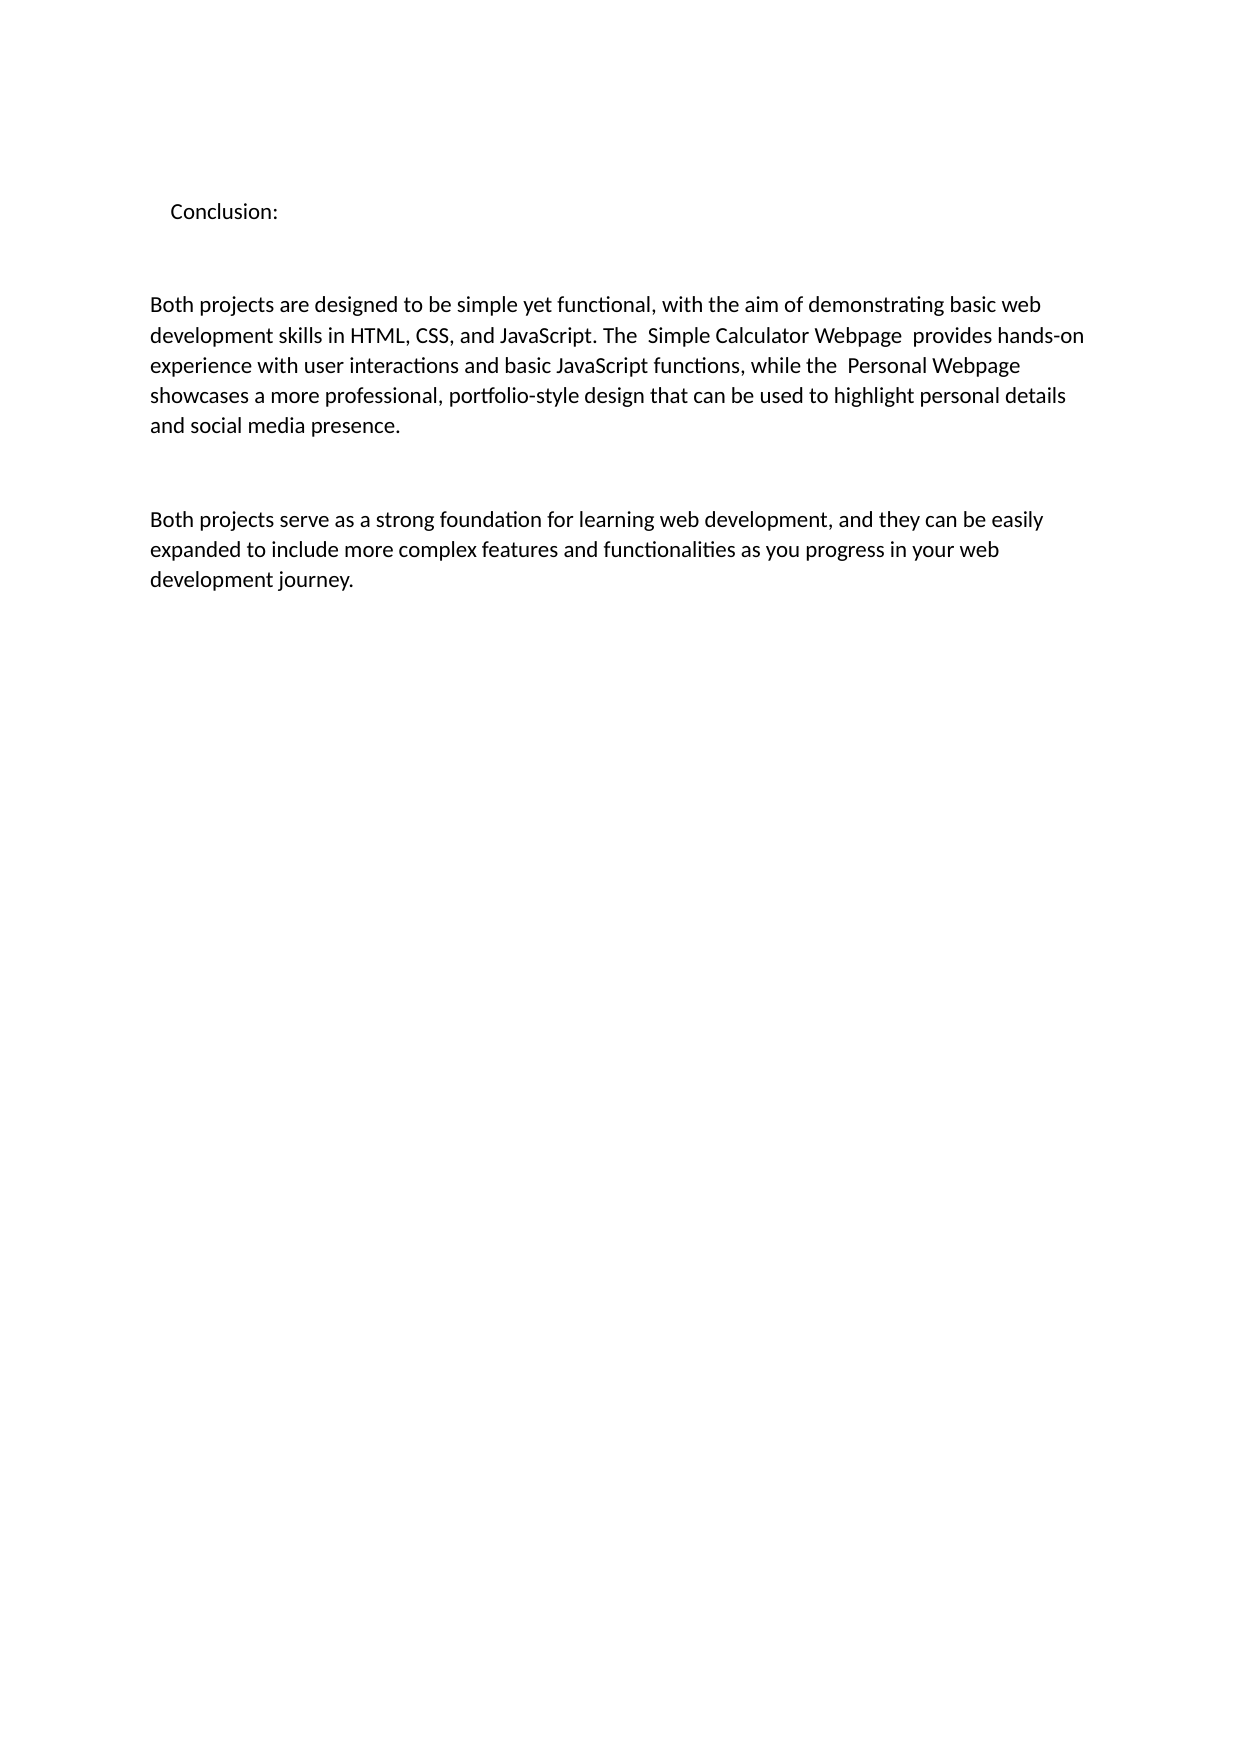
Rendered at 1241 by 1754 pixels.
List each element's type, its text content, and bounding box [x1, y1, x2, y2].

text Both projects are designed to be simple yet functional, with the aim of demonstrating basic web development skills in HTML, CSS, and JavaScript. The Simple Calculator Webpage provides hands-on experience with user interactions and basic JavaScript functions, while the Personal Webpage showcases a more professional, portfolio-style design that can be used to highlight personal details and social media presence. [150, 291, 1090, 439]
text Conclusion: [150, 197, 1090, 225]
text Both projects serve as a strong foundation for learning web development, and they can be easily expanded to include more complex features and functionalities as you progress in your web development journey. [150, 505, 1090, 594]
